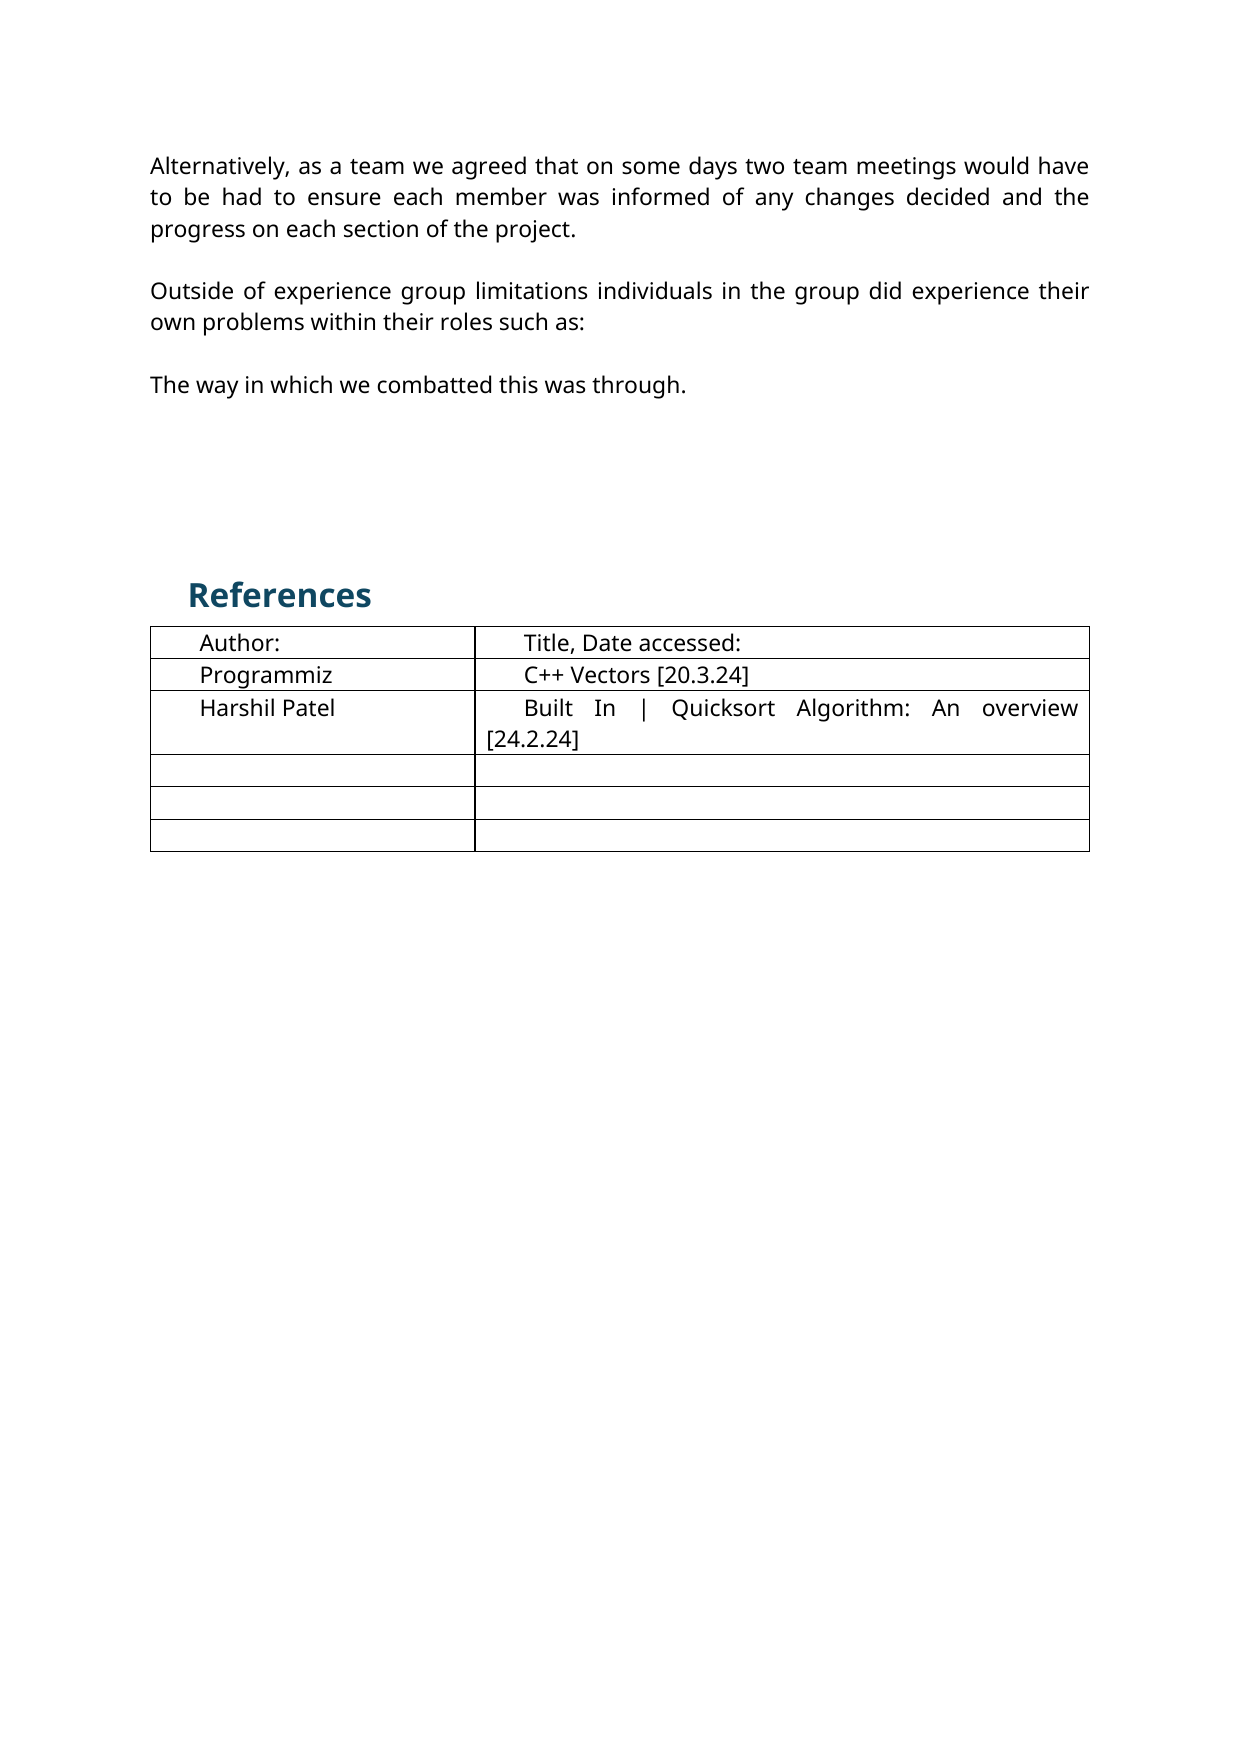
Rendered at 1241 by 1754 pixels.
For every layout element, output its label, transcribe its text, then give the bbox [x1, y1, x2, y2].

table_cell Harshil Patel [151, 691, 474, 754]
table_cell Built In | Quicksort Algorithm: An overview [24.2.24] [476, 691, 1089, 754]
table_header Author: [151, 627, 474, 658]
table_cell [151, 755, 474, 786]
table_cell C++ Vectors [20.3.24] [476, 659, 1089, 690]
text The way in which we combatted this was through. [150, 369, 1090, 400]
table_header Title, Date accessed: [476, 627, 1089, 658]
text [150, 150, 1090, 244]
table_cell [476, 820, 1089, 851]
table_cell Programmiz [151, 659, 474, 690]
text Outside of experience group limitations individuals in the group did experience their own problems within their roles such as: [150, 275, 1090, 337]
subtitle References [150, 572, 1090, 617]
table_cell [476, 787, 1089, 818]
table_cell [476, 755, 1089, 786]
table_cell [151, 820, 474, 851]
table_cell [151, 787, 474, 818]
